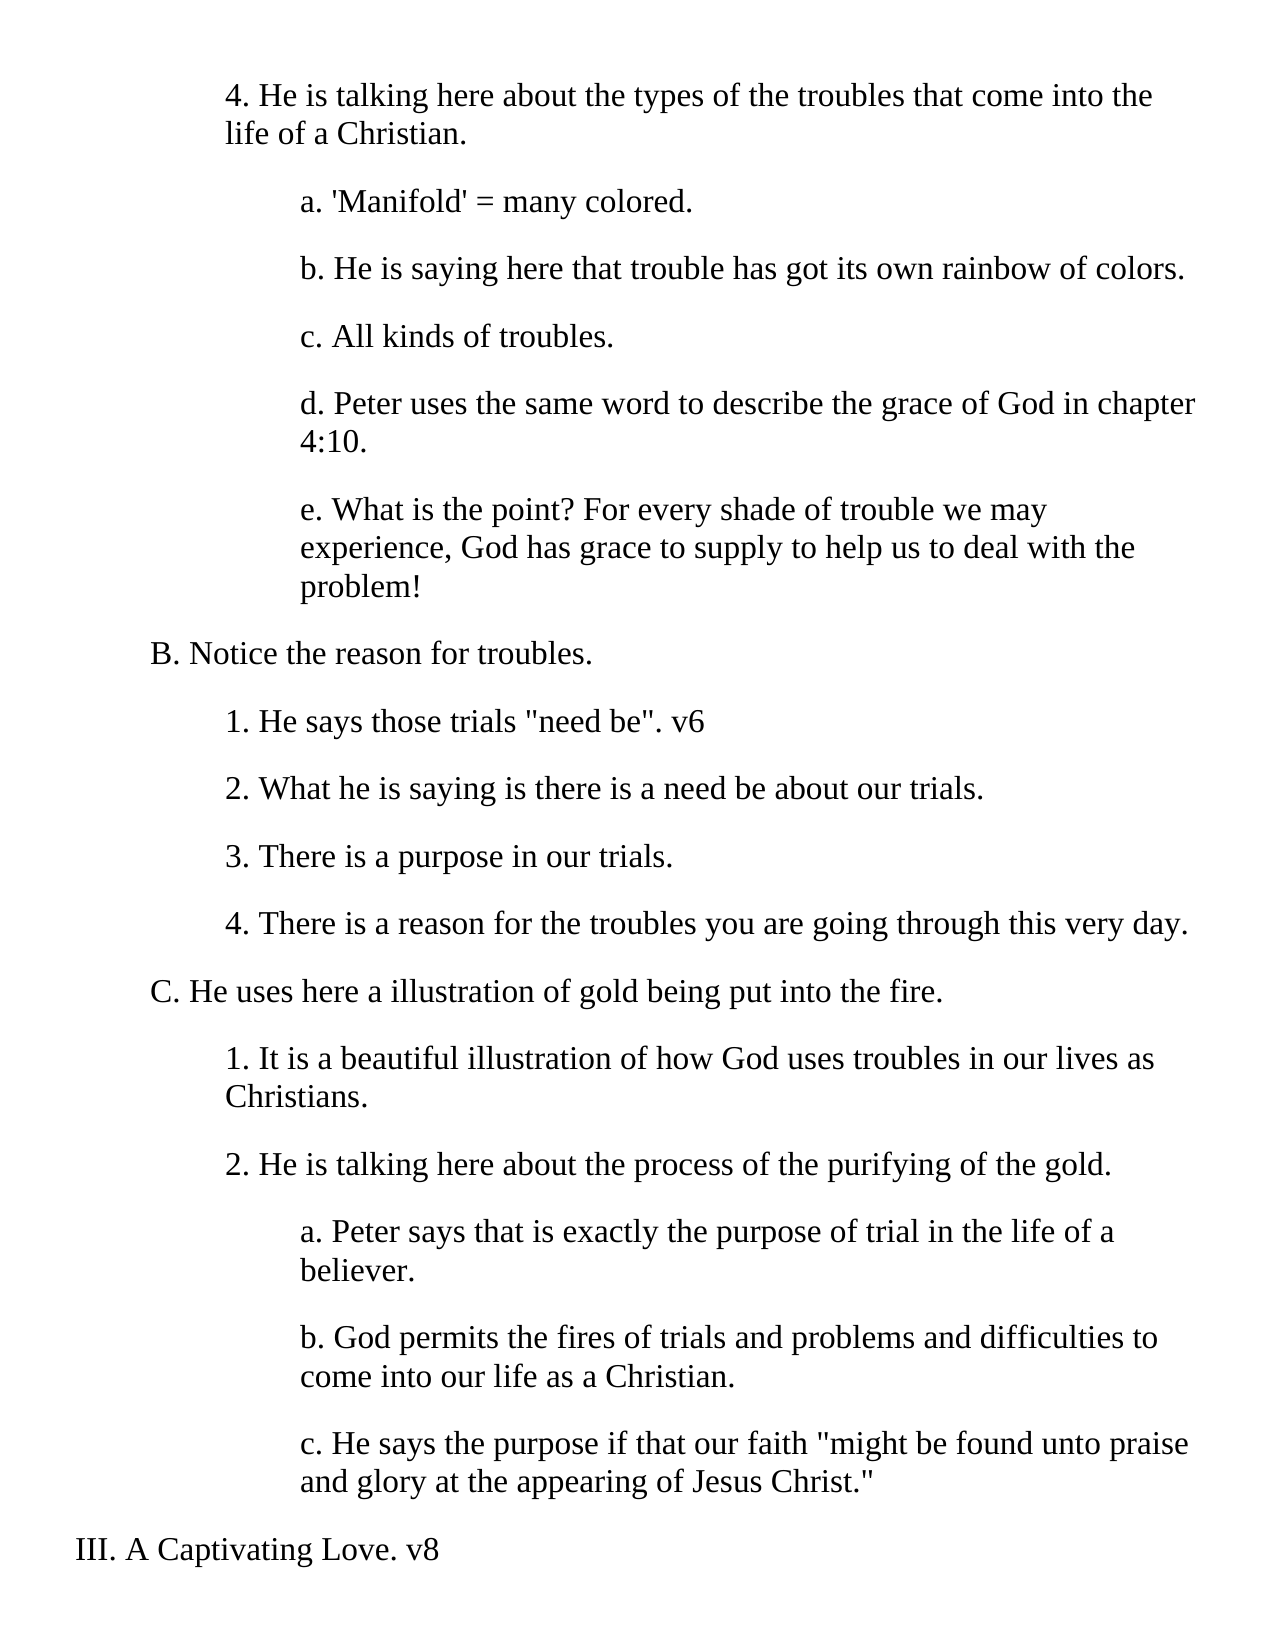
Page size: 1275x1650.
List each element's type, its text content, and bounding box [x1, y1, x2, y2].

text b. He is saying here that trouble has got its own rainbow of colors. [300, 248, 1200, 287]
text c. All kinds of troubles. [300, 316, 1200, 354]
text 4. There is a reason for the troubles you are going through this very day. [225, 903, 1200, 942]
text 2. He is talking here about the process of the purifying of the gold. [225, 1144, 1200, 1182]
text 4. He is talking here about the types of the troubles that come into the life of a Christian. [225, 75, 1200, 152]
text 1. It is a beautiful illustration of how God uses troubles in our lives as Christians. [225, 1038, 1200, 1115]
text III. A Captivating Love. v8 [75, 1529, 1200, 1567]
text e. What is the point? For every shade of trouble we may experience, God has grace to supply to help us to deal with the problem! [300, 489, 1200, 604]
text a. Peter says that is exactly the purpose of trial in the life of a believer. [300, 1212, 1200, 1288]
text C. He uses here a illustration of gold being put into the fire. [150, 971, 1200, 1009]
text 3. There is a purpose in our trials. [225, 836, 1200, 874]
text c. He says the purpose if that our faith "might be found unto praise and glory at the appearing of Jesus Christ." [300, 1423, 1200, 1500]
text 1. He says those trials "need be". v6 [225, 701, 1200, 739]
text B. Notice the reason for troubles. [150, 633, 1200, 672]
text 2. What he is saying is there is a need be about our trials. [225, 768, 1200, 807]
text b. God permits the fires of trials and problems and difficulties to come into our life as a Christian. [300, 1317, 1200, 1394]
text d. Peter uses the same word to describe the grace of God in chapter 4:10. [300, 383, 1200, 460]
text a. 'Manifold' = many colored. [300, 181, 1200, 219]
